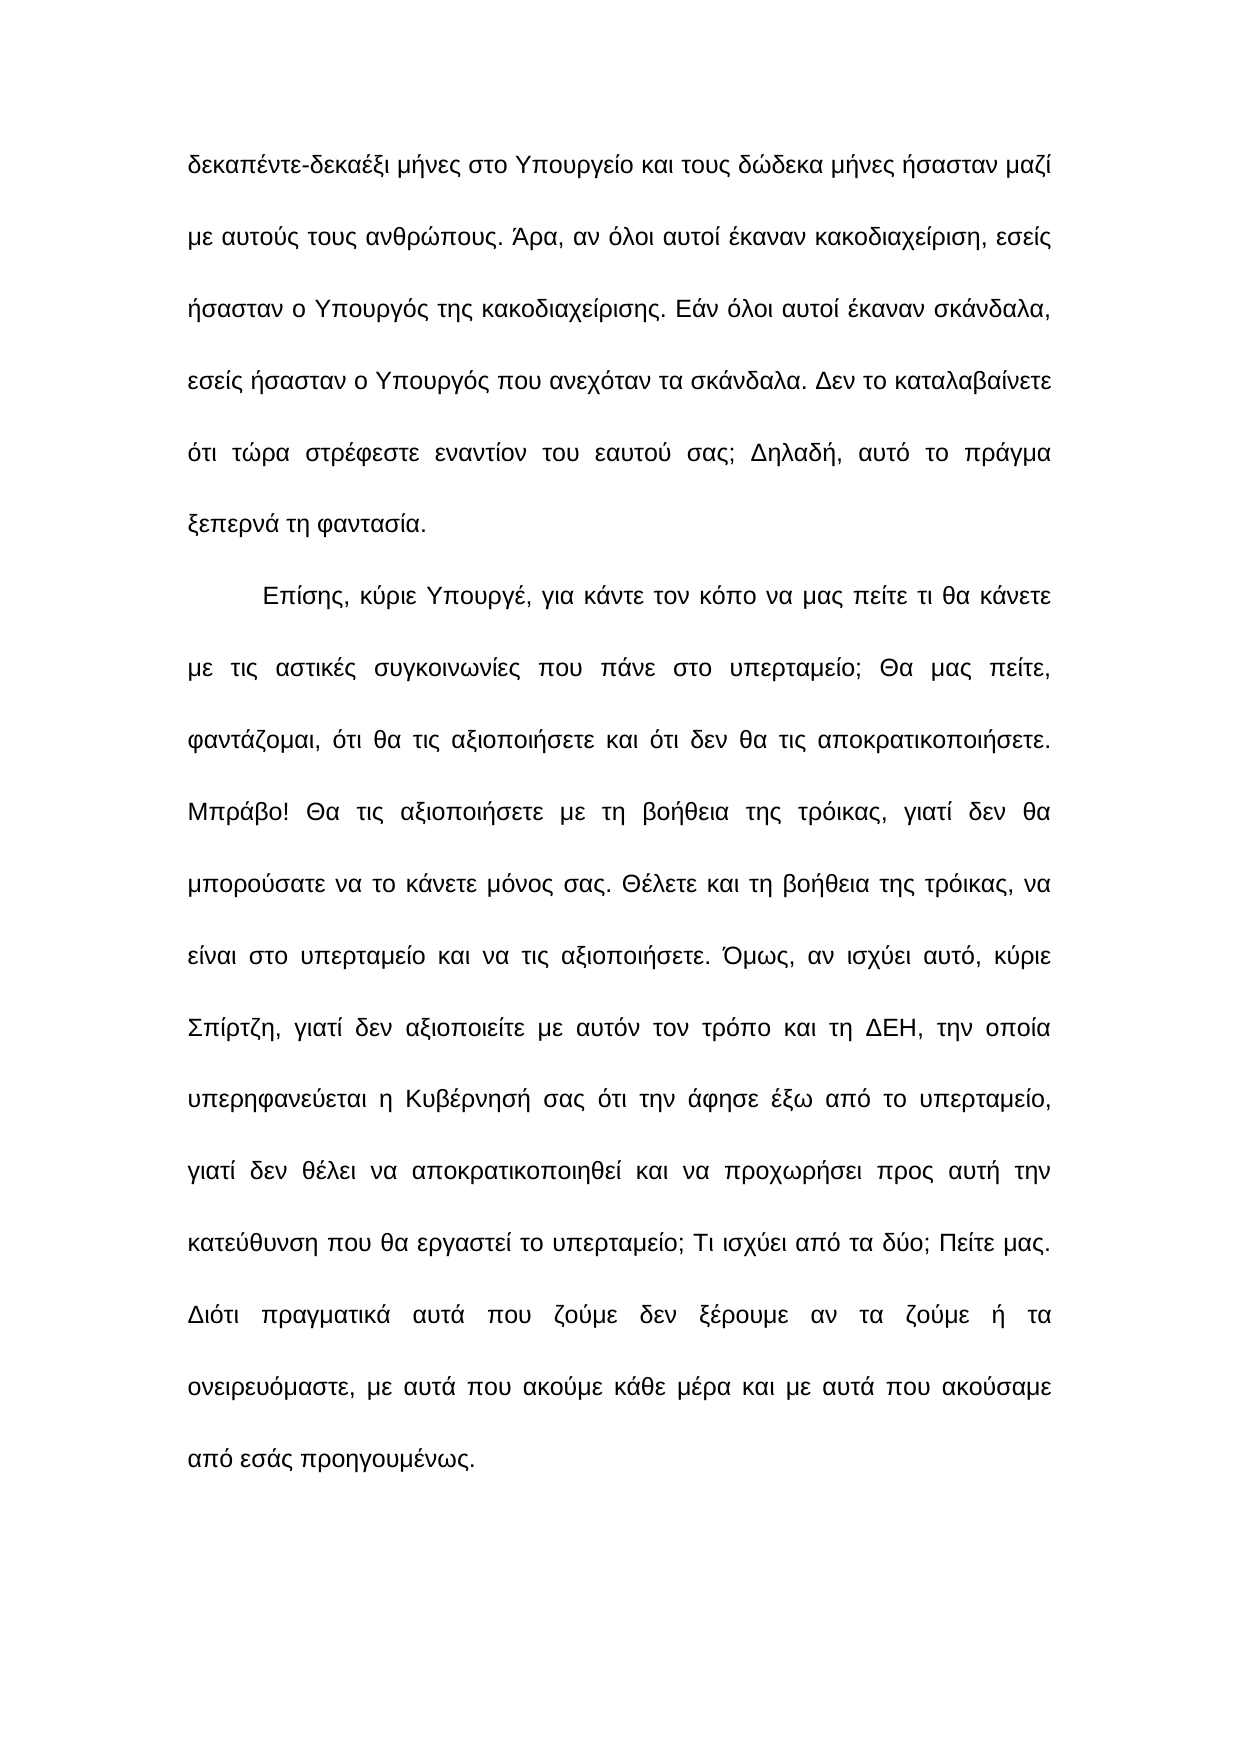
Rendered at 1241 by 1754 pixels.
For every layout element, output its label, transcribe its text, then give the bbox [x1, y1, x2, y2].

text Επίσης, κύριε Υπουργέ, για κάντε τον κόπο να μας πείτε τι θα κάνετε με τις αστικές συγκοινωνίες που πάνε στο υπερταμείο; Θα μας πείτε, φαντάζομαι, ότι θα τις αξιοποιήσετε και ότι δεν θα τις αποκρατικοποιήσετε. Μπράβο! Θα τις αξιοποιήσετε με τη βοήθεια της τρόικας, γιατί δεν θα μπορούσατε να το κάνετε μόνος σας. Θέλετε και τη βοήθεια της τρόικας, να είναι στο υπερταμείο και να τις αξιοποιήσετε. Όμως, αν ισχύει αυτό, κύριε Σπίρτζη, γιατί δεν αξιοποιείτε με αυτόν τον τρόπο και τη ΔΕΗ, την οποία υπερηφανεύεται η Κυβέρνησή σας ότι την άφησε έξω από το υπερταμείο, γιατί δεν θέλει να αποκρατικοποιηθεί και να προχωρήσει προς αυτή την κατεύθυνση που θα εργαστεί το υπερταμείο; Τι ισχύει από τα δύο; Πείτε μας. Διότι πραγματικά αυτά που ζούμε δεν ξέρουμε αν τα ζούμε ή τα ονειρευόμαστε, με αυτά που ακούμε κάθε μέρα και με αυτά που ακούσαμε από εσάς προηγουμένως. [187, 581, 1053, 1472]
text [187, 150, 1053, 538]
